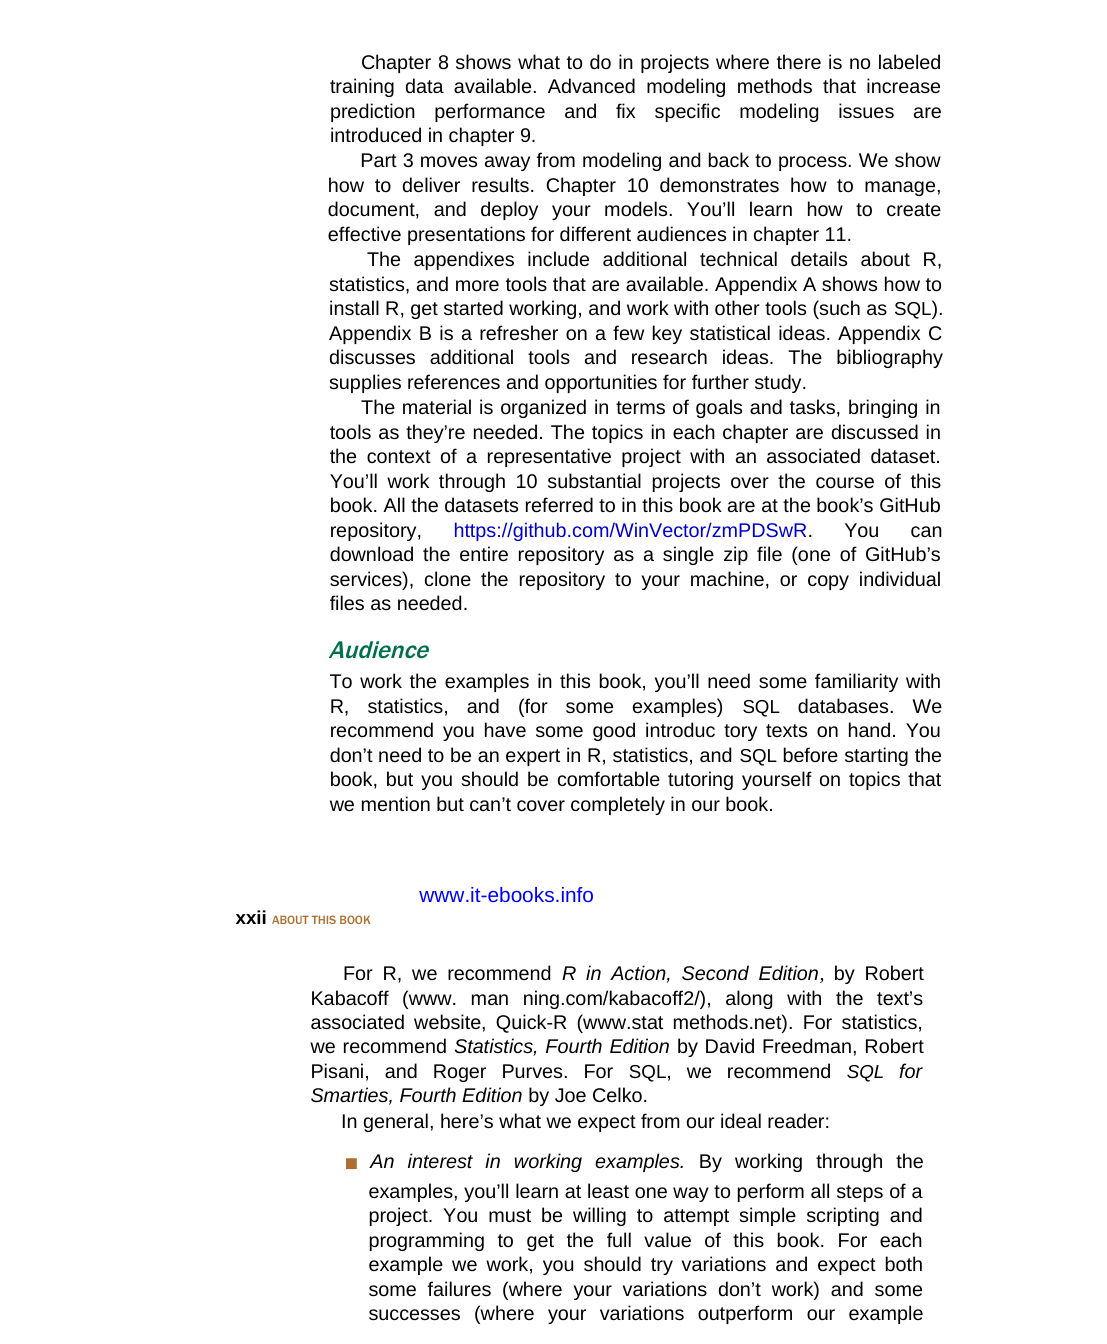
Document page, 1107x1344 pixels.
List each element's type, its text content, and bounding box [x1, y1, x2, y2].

text For R, we recommend R in Action, Second Edition, by Robert Kabacoff (www. man ning.com/kabacoff2/), along with the text’s associated website, Quick-R (www.stat methods.net). For statistics, we recommend Statistics, Fourth Edition by David Freedman, Robert Pisani, and Roger Purves. For SQL, we recommend SQL for Smarties, Fourth Edition by Joe Celko. [310, 962, 924, 1107]
text Chapter 8 shows what to do in projects where there is no labeled training data available. Advanced modeling methods that increase prediction performance and fix specific modeling issues are introduced in chapter 9. [330, 51, 942, 147]
text The material is organized in terms of goals and tasks, bringing in tools as they’re needed. The topics in each chapter are discussed in the context of a representative project with an associated dataset. You’ll work through 10 substantial projects over the course of this book. All the datasets referred to in this book are at the book’s GitHub repository, https://github.com/WinVector/zmPDSwR. You can download the entire repository as a single zip file (one of GitHub’s services), clone the repository to your machine, or copy individual files as needed. [329, 396, 942, 615]
text www.it-ebooks.info [150, 883, 594, 907]
text In general, here’s what we expect from our ideal reader: [335, 1110, 956, 1132]
text xxii ABOUT THIS BOOK [235, 907, 956, 929]
text To work the examples in this book, you’ll need some familiarity with R, statistics, and (for some examples) SQL databases. We recommend you have some good introduc tory texts on hand. You don’t need to be an expert in R, statistics, and SQL before starting the book, but you should be comfortable tutoring yourself on topics that we mention but can’t cover completely in our book. [329, 670, 942, 815]
text Audience [328, 634, 956, 663]
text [344, 1144, 924, 1325]
text Part 3 moves away from modeling and back to process. We show how to deliver results. Chapter 10 demonstrates how to manage, document, and deploy your models. You’ll learn how to create effective presentations for different audiences in chapter 11. [328, 149, 942, 246]
text The appendixes include additional technical details about R, statistics, and more tools that are available. Appendix A shows how to install R, get started working, and work with other tools (such as SQL). Appendix B is a refresher on a few key statistical ideas. Appendix C discusses additional tools and research ideas. The bibliography supplies references and opportunities for further study. [329, 248, 943, 393]
